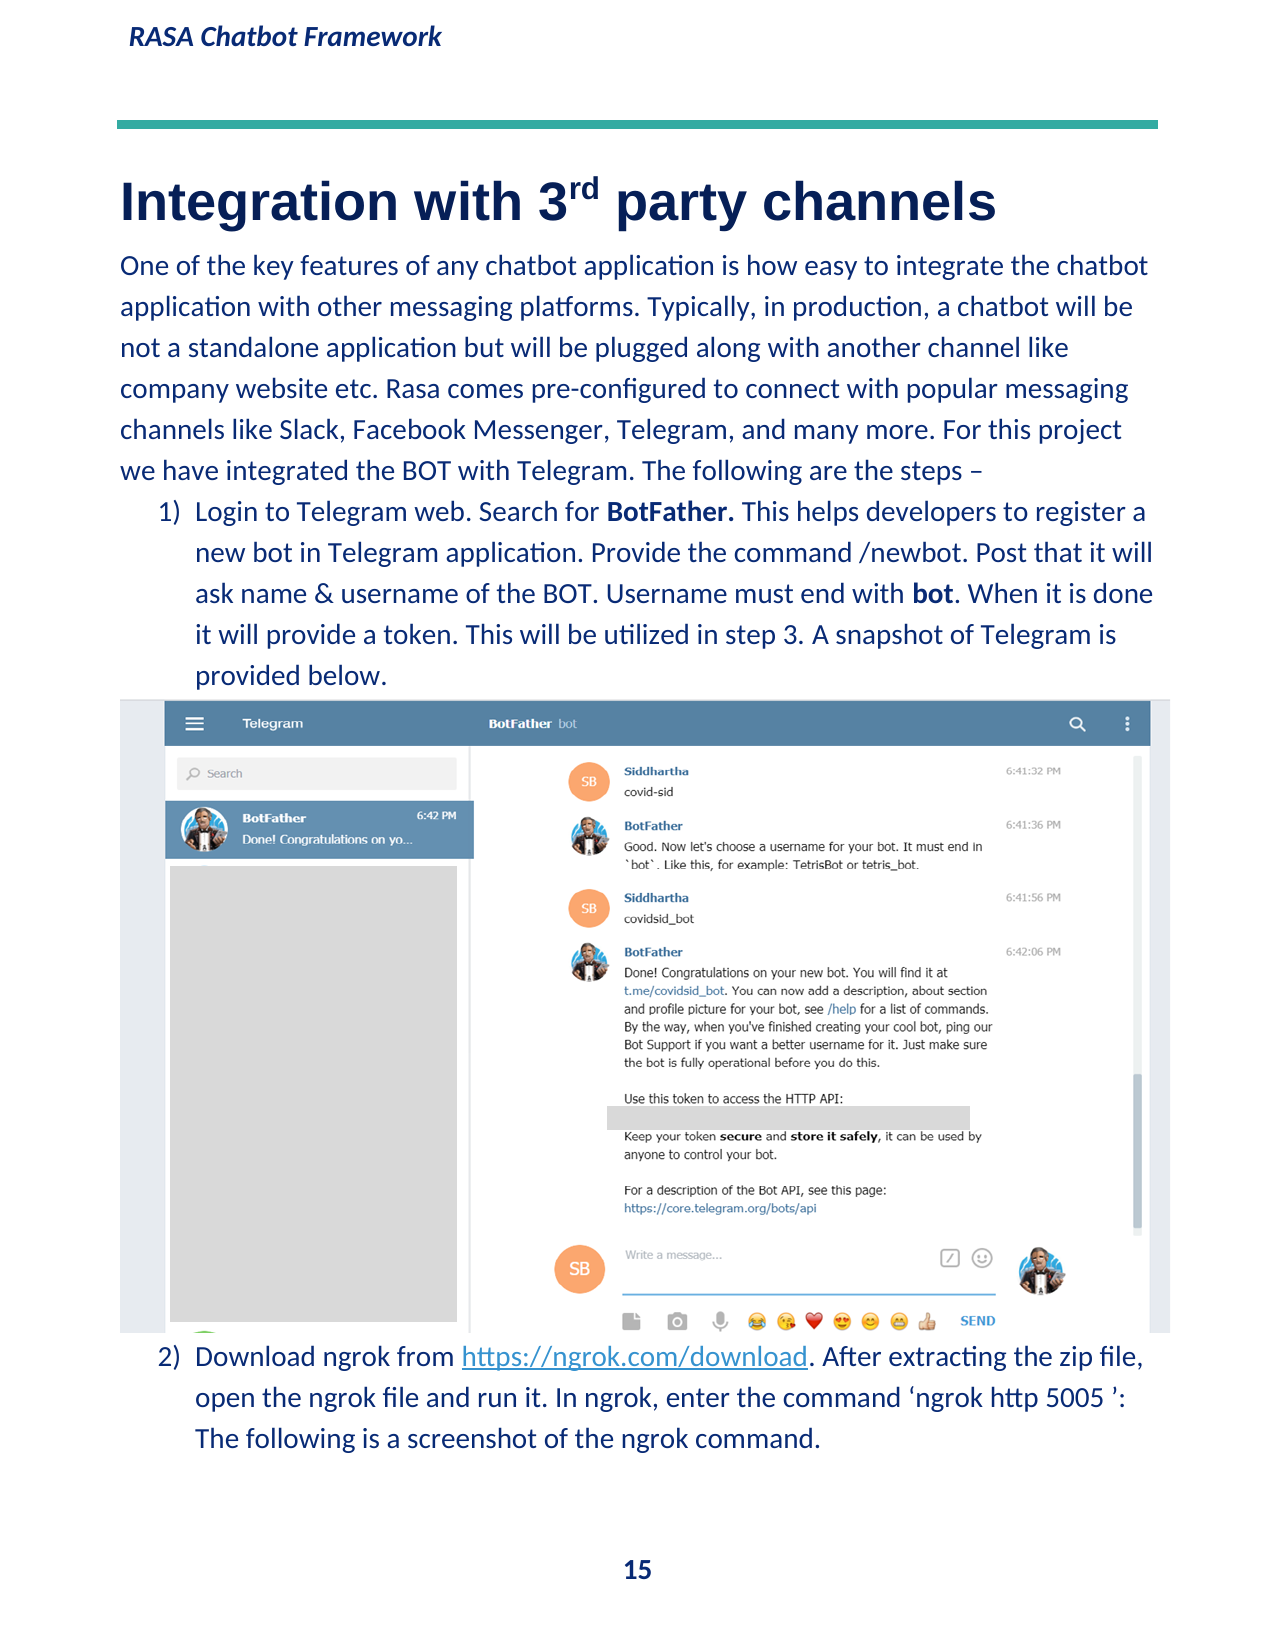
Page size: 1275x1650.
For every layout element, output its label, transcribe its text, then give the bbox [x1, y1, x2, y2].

list The following is a screenshot of the ngrok command. [195, 1420, 1155, 1456]
list Download ngrok from https://ngrok.com/download. After extracting the zip file, open the ngrok file and run it. In ngrok, enter the command ‘ngrok http 5005 ’: [157, 1338, 1155, 1414]
text One of the key features of any chatbot application is how easy to integrate the chatbot application with other messaging platforms. Typically, in production, a chatbot will be not a standalone application but will be plugged along with another channel like company website etc. Rasa comes pre-configured to connect with popular messaging channels like Slack, Facebook Messenger, Telegram, and many more. For this project we have integrated the BOT with Telegram. The following are the steps – [120, 247, 1155, 488]
list Login to Telegram web. Search for BotFather. This helps developers to register a new bot in Telegram application. Provide the command /newbot. Post that it will ask name & username of the BOT. Username must end with bot. When it is done it will provide a token. This will be utilized in step 3. A snapshot of Telegram is provided below. [157, 493, 1155, 692]
subtitle Integration with 3rd party channels [120, 169, 1155, 232]
picture [120, 697, 1171, 1333]
